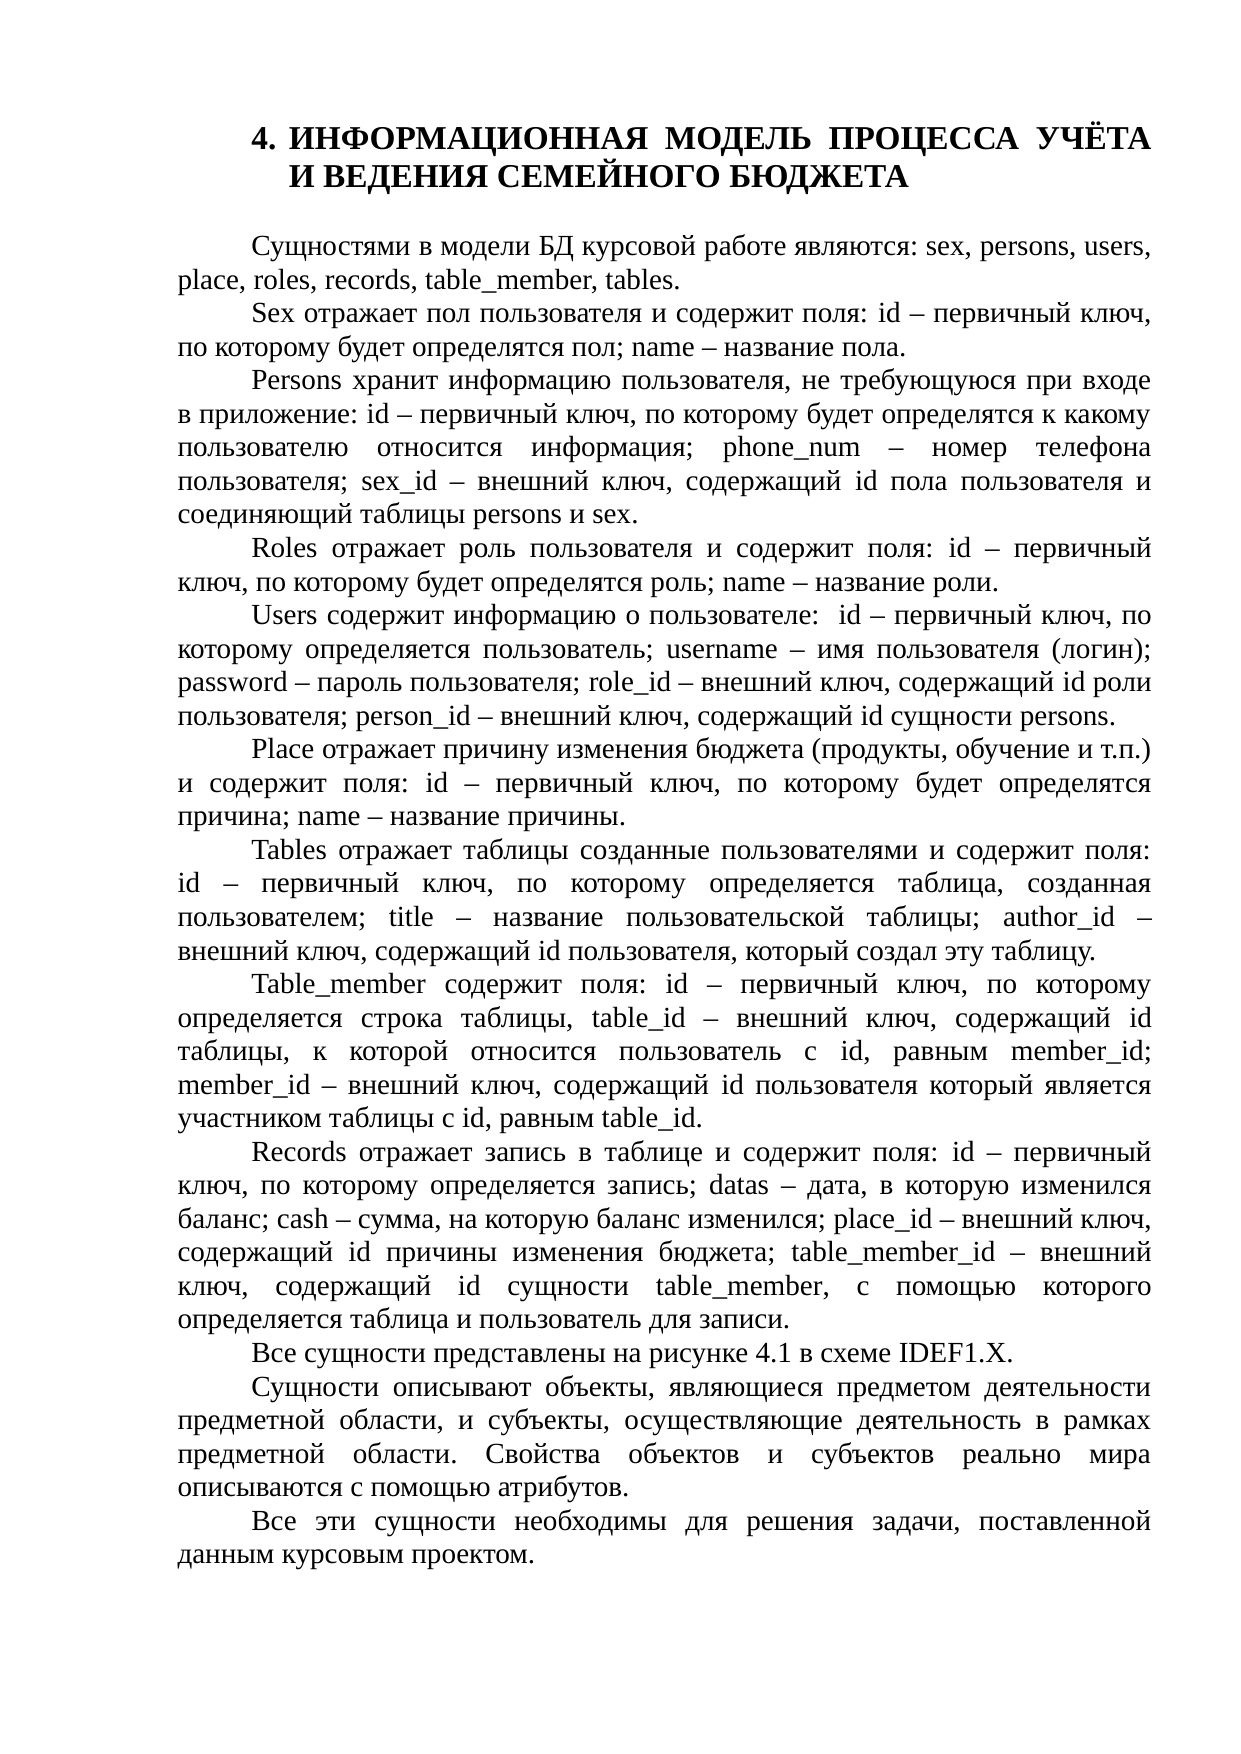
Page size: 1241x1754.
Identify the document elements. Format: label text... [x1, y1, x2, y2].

text Place отражает причину изменения бюджета (продукты, обучение и т.п.) и содержит поля: id – первичный ключ, по которому будет определятся причина; name – название причины. [177, 731, 1152, 832]
text Records отражает запись в таблице и содержит поля: id – первичный ключ, по которому определяется запись; datas – дата, в которую изменился баланс; cash – сумма, на которую баланс изменился; place_id – внешний ключ, содержащий id причины изменения бюджета; table_member_id – внешний ключ, содержащий id сущности table_member, с помощью которого определяется таблица и пользователь для записи. [177, 1134, 1152, 1335]
text Все сущности представлены на рисунке 4.1 в схеме IDEF1.X. [177, 1335, 1152, 1369]
text Все эти сущности необходимы для решения задачи, поставленной данным курсовым проектом. [177, 1503, 1152, 1570]
text Сущностями в модели БД курсовой работе являются: sex, persons, users, place, roles, records, table_member, tables. [177, 228, 1152, 295]
text Table_member содержит поля: id – первичный ключ, по которому определяется строка таблицы, table_id – внешний ключ, содержащий id таблицы, к которой относится пользователь с id, равным member_id; member_id – внешний ключ, содержащий id пользователя который является участником таблицы с id, равным table_id. [177, 966, 1152, 1134]
text Roles отражает роль пользователя и содержит поля: id – первичный ключ, по которому будет определятся роль; name – название роли. [177, 530, 1152, 597]
text Сущности описывают объекты, являющиеся предметом деятельности предметной области, и субъекты, осуществляющие деятельность в рамках предметной области. Свойства объектов и субъектов реально мира описываются с помощью атрибутов. [177, 1369, 1152, 1503]
text Tables отражает таблицы созданные пользователями и содержит поля: id – первичный ключ, по которому определяется таблица, созданная пользователем; title – название пользовательской таблицы; author_id – внешний ключ, содержащий id пользователя, который создал эту таблицу. [177, 832, 1152, 966]
text Users содержит информацию о пользователе: id – первичный ключ, по которому определяется пользователь; username – имя пользователя (логин); password – пароль пользователя; role_id – внешний ключ, содержащий id роли пользователя; person_id – внешний ключ, содержащий id сущности persons. [177, 597, 1152, 731]
text Persons хранит информацию пользователя, не требующуюся при входе в приложение: id – первичный ключ, по которому будет определятся к какому пользователю относится информация; phone_num – номер телефона пользователя; sex_id – внешний ключ, содержащий id пола пользователя и соединяющий таблицы persons и sex. [177, 362, 1152, 530]
text Sex отражает пол пользователя и содержит поля: id – первичный ключ, по которому будет определятся пол; name – название пола. [177, 295, 1152, 362]
list ИНФОРМАЦИОННАЯ МОДЕЛЬ ПРОЦЕССА УЧЁТА И ВЕДЕНИЯ СЕМЕЙНОГО БЮДЖЕТА [251, 118, 1152, 195]
